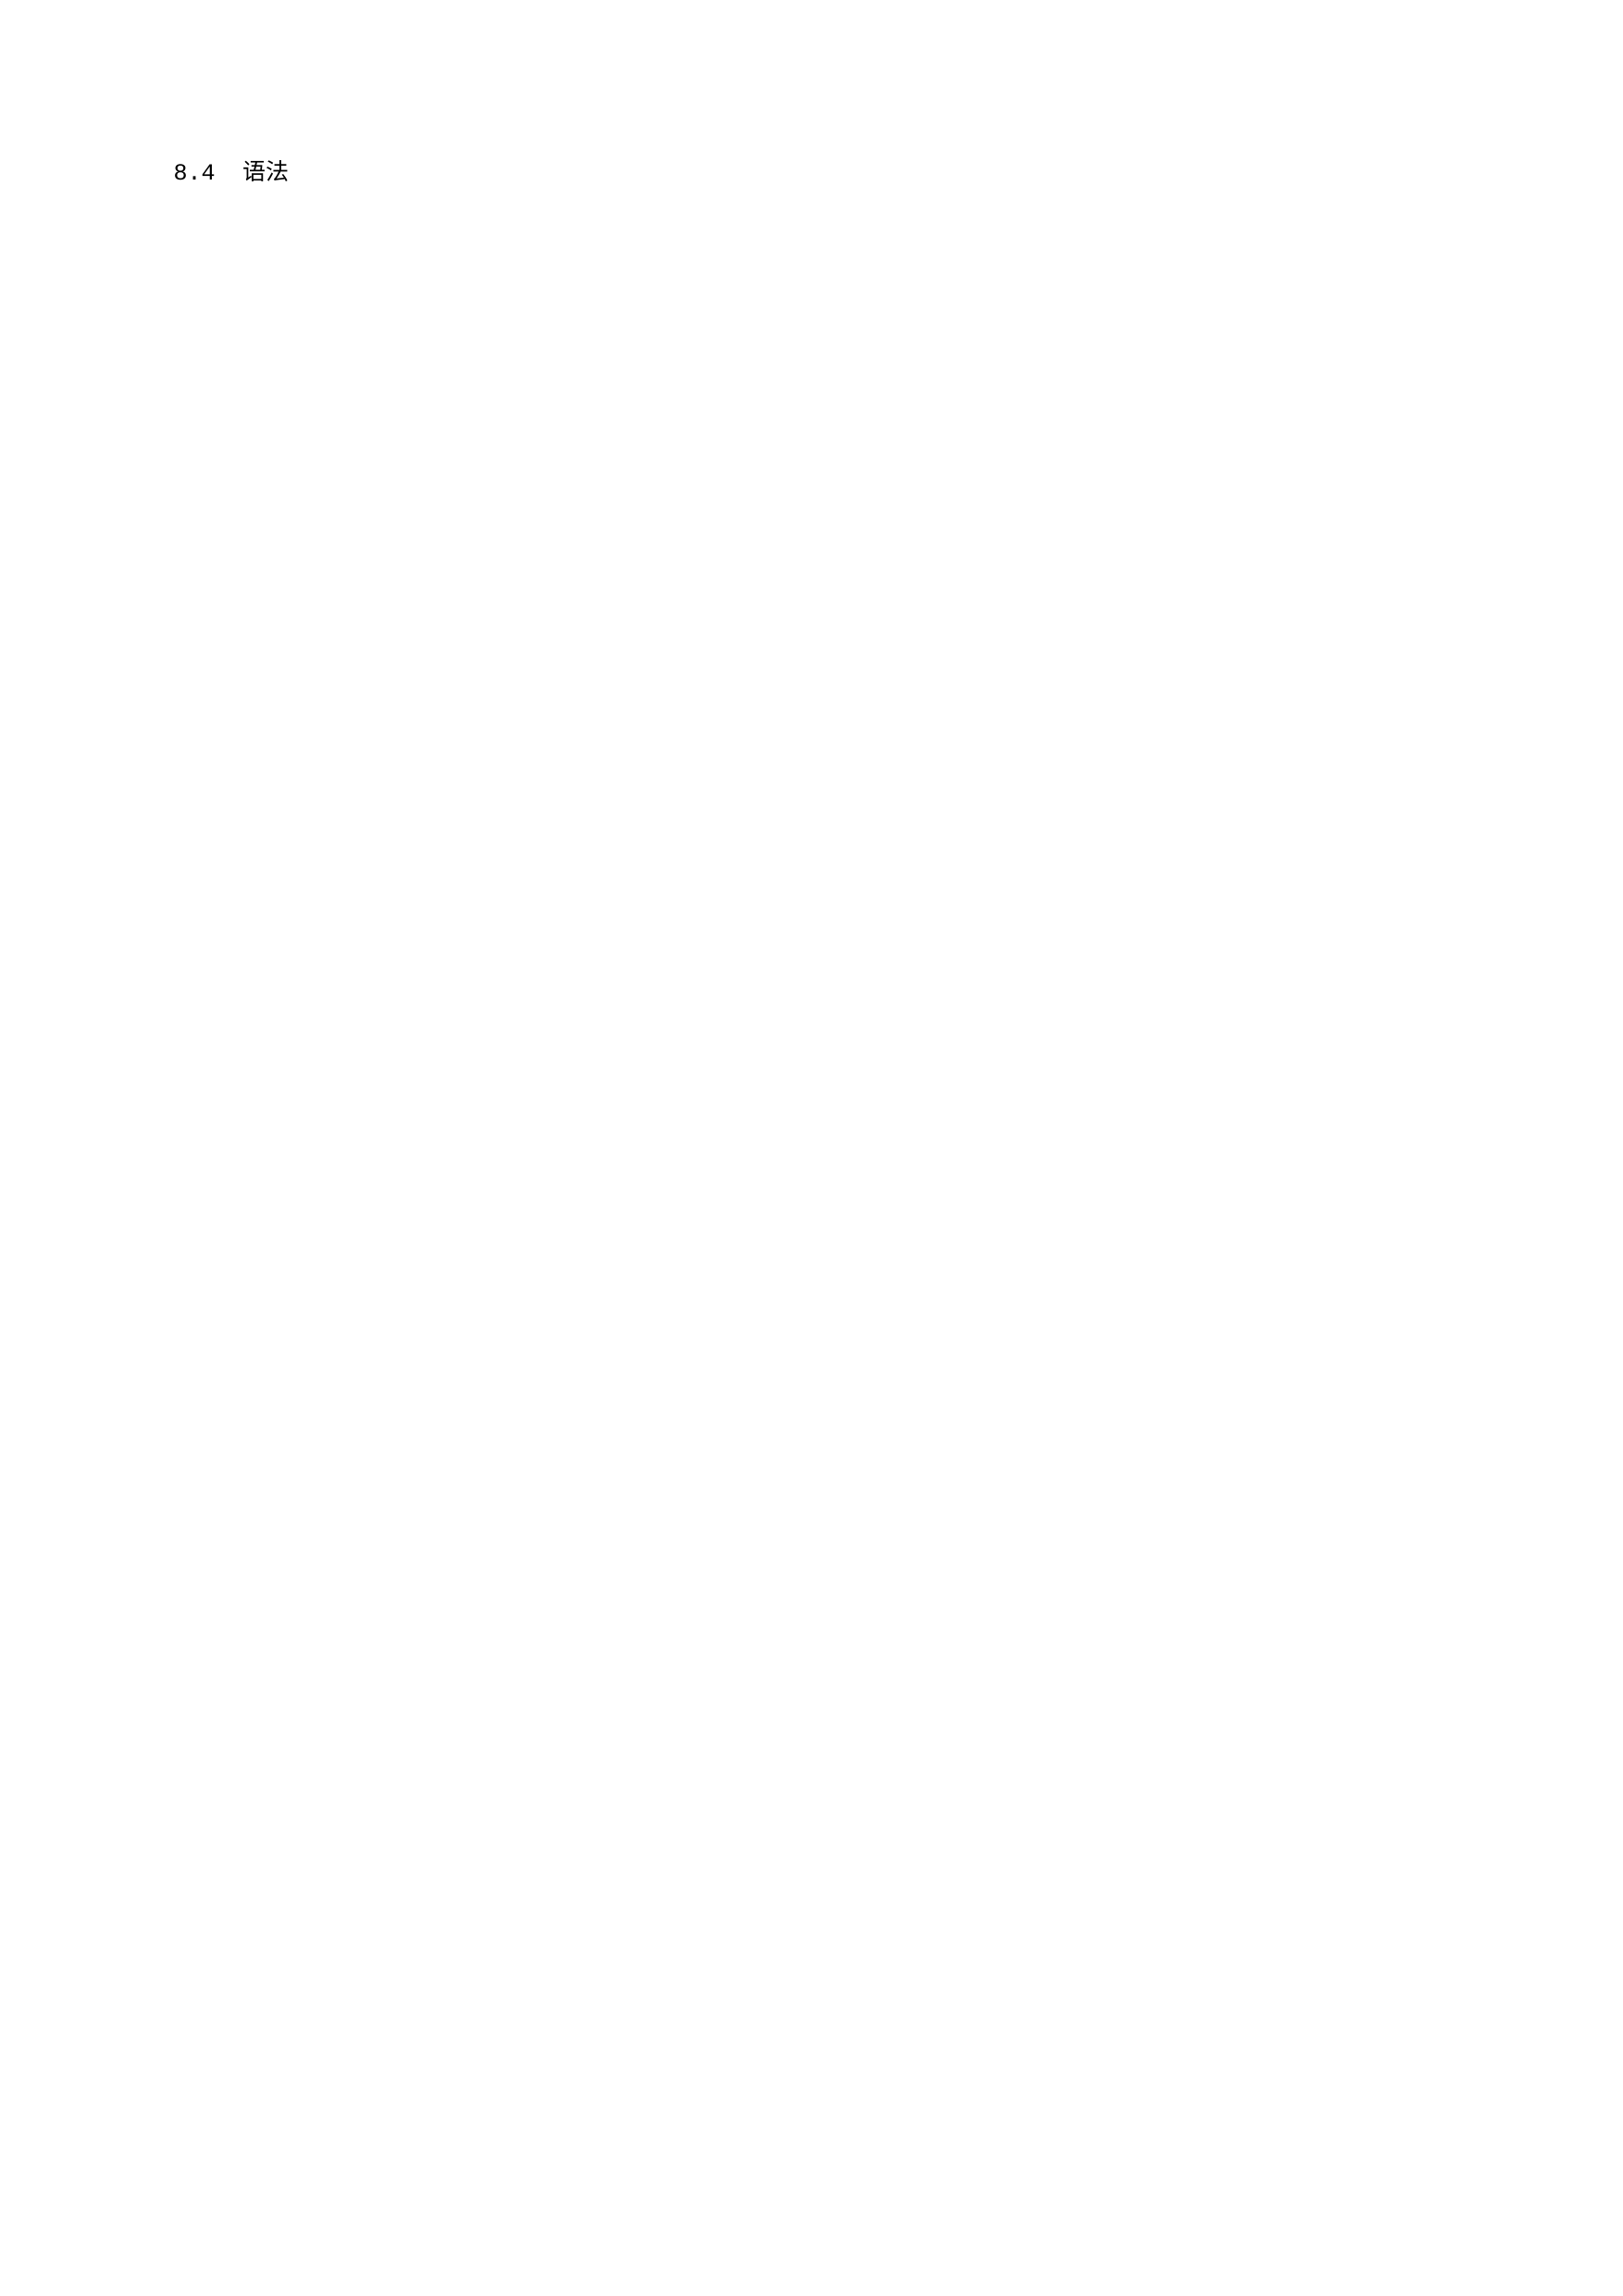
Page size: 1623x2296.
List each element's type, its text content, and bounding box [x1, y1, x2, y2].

text 8.4 语法 [173, 140, 1449, 200]
